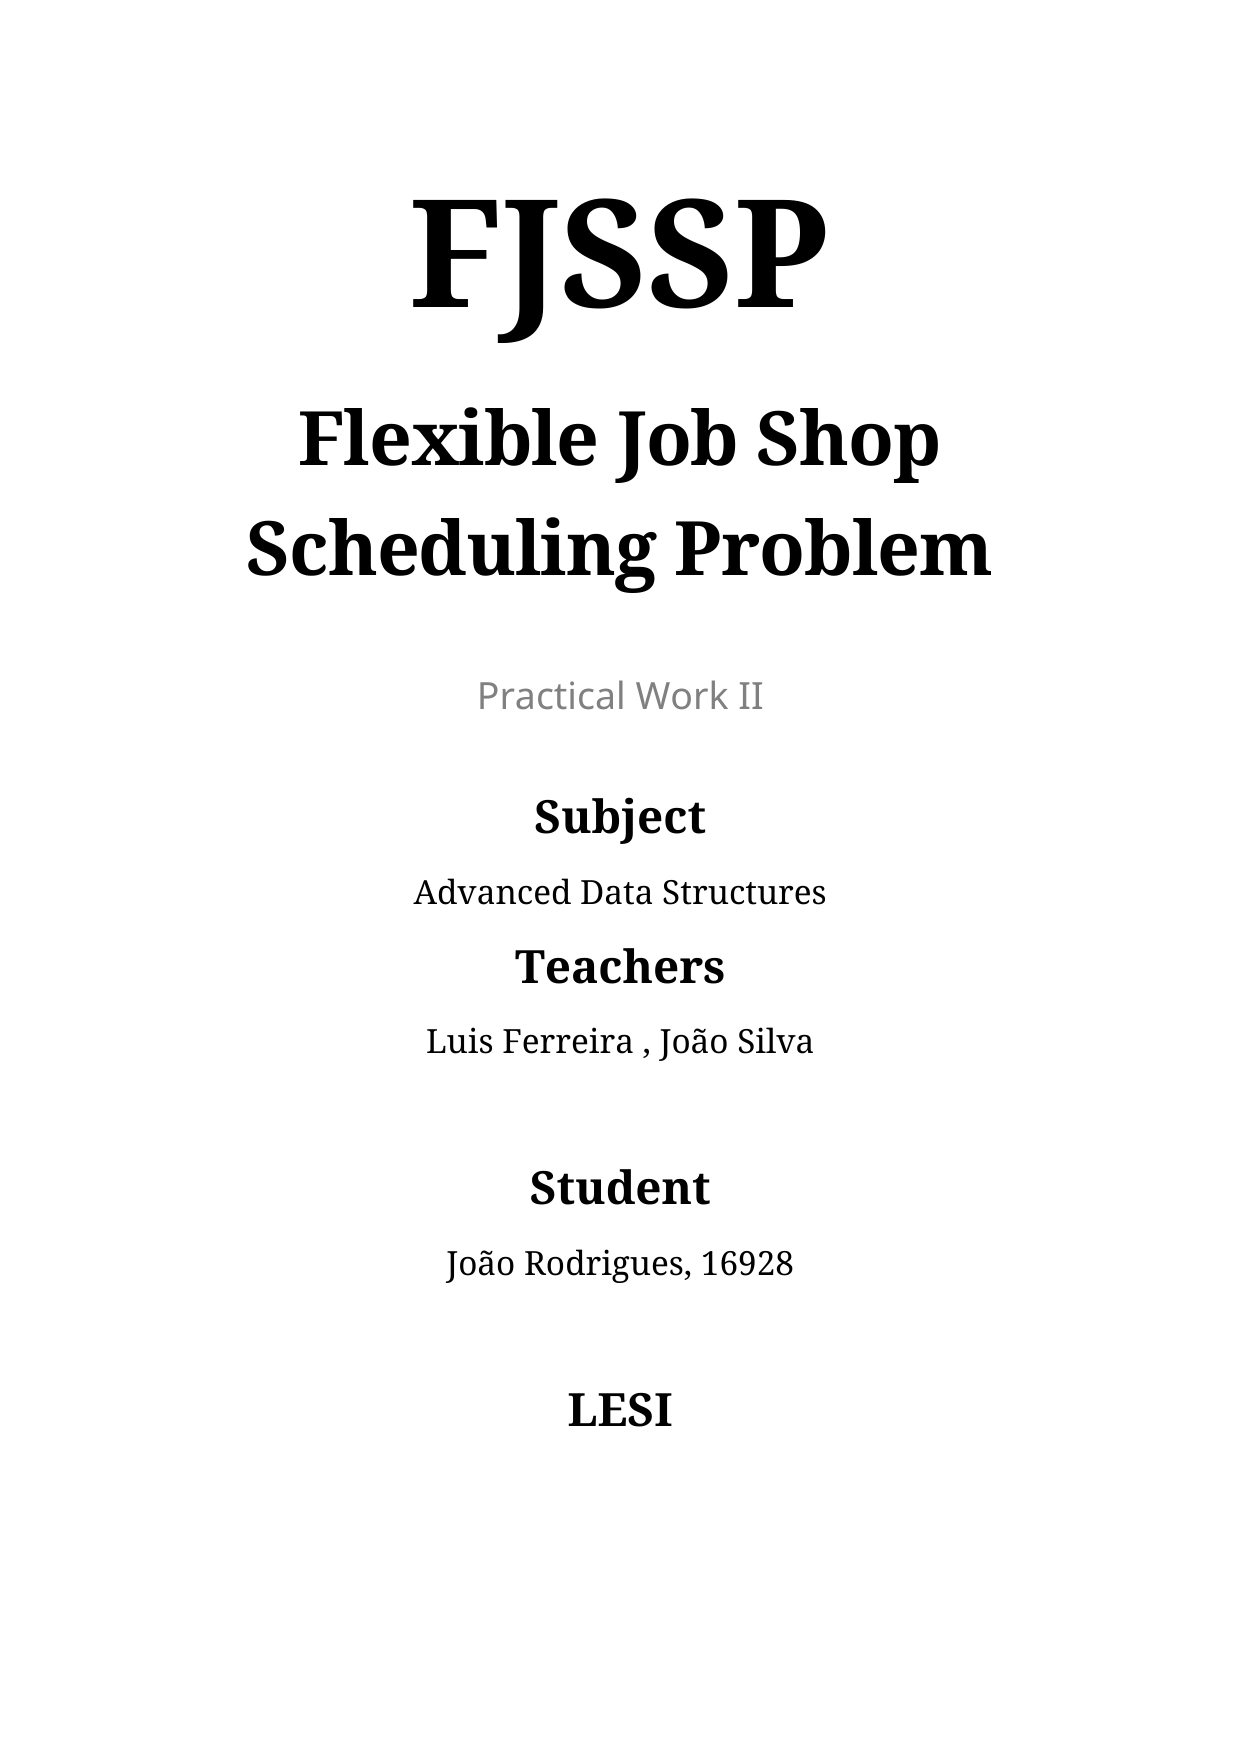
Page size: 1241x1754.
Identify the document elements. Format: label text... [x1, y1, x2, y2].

text LESI [177, 1377, 1063, 1439]
text Practical Work II [177, 669, 1063, 720]
text Advanced Data Structures [177, 869, 1063, 914]
text Student [177, 1156, 1063, 1218]
text Flexible Job Shop Scheduling Problem [177, 385, 1063, 597]
text João Rodrigues, 16928 [177, 1240, 1063, 1285]
text Luis Ferreira , João Silva [177, 1018, 1063, 1064]
text Teachers [177, 934, 1063, 997]
text Subject [177, 785, 1063, 847]
text FJSSP [177, 148, 1063, 352]
